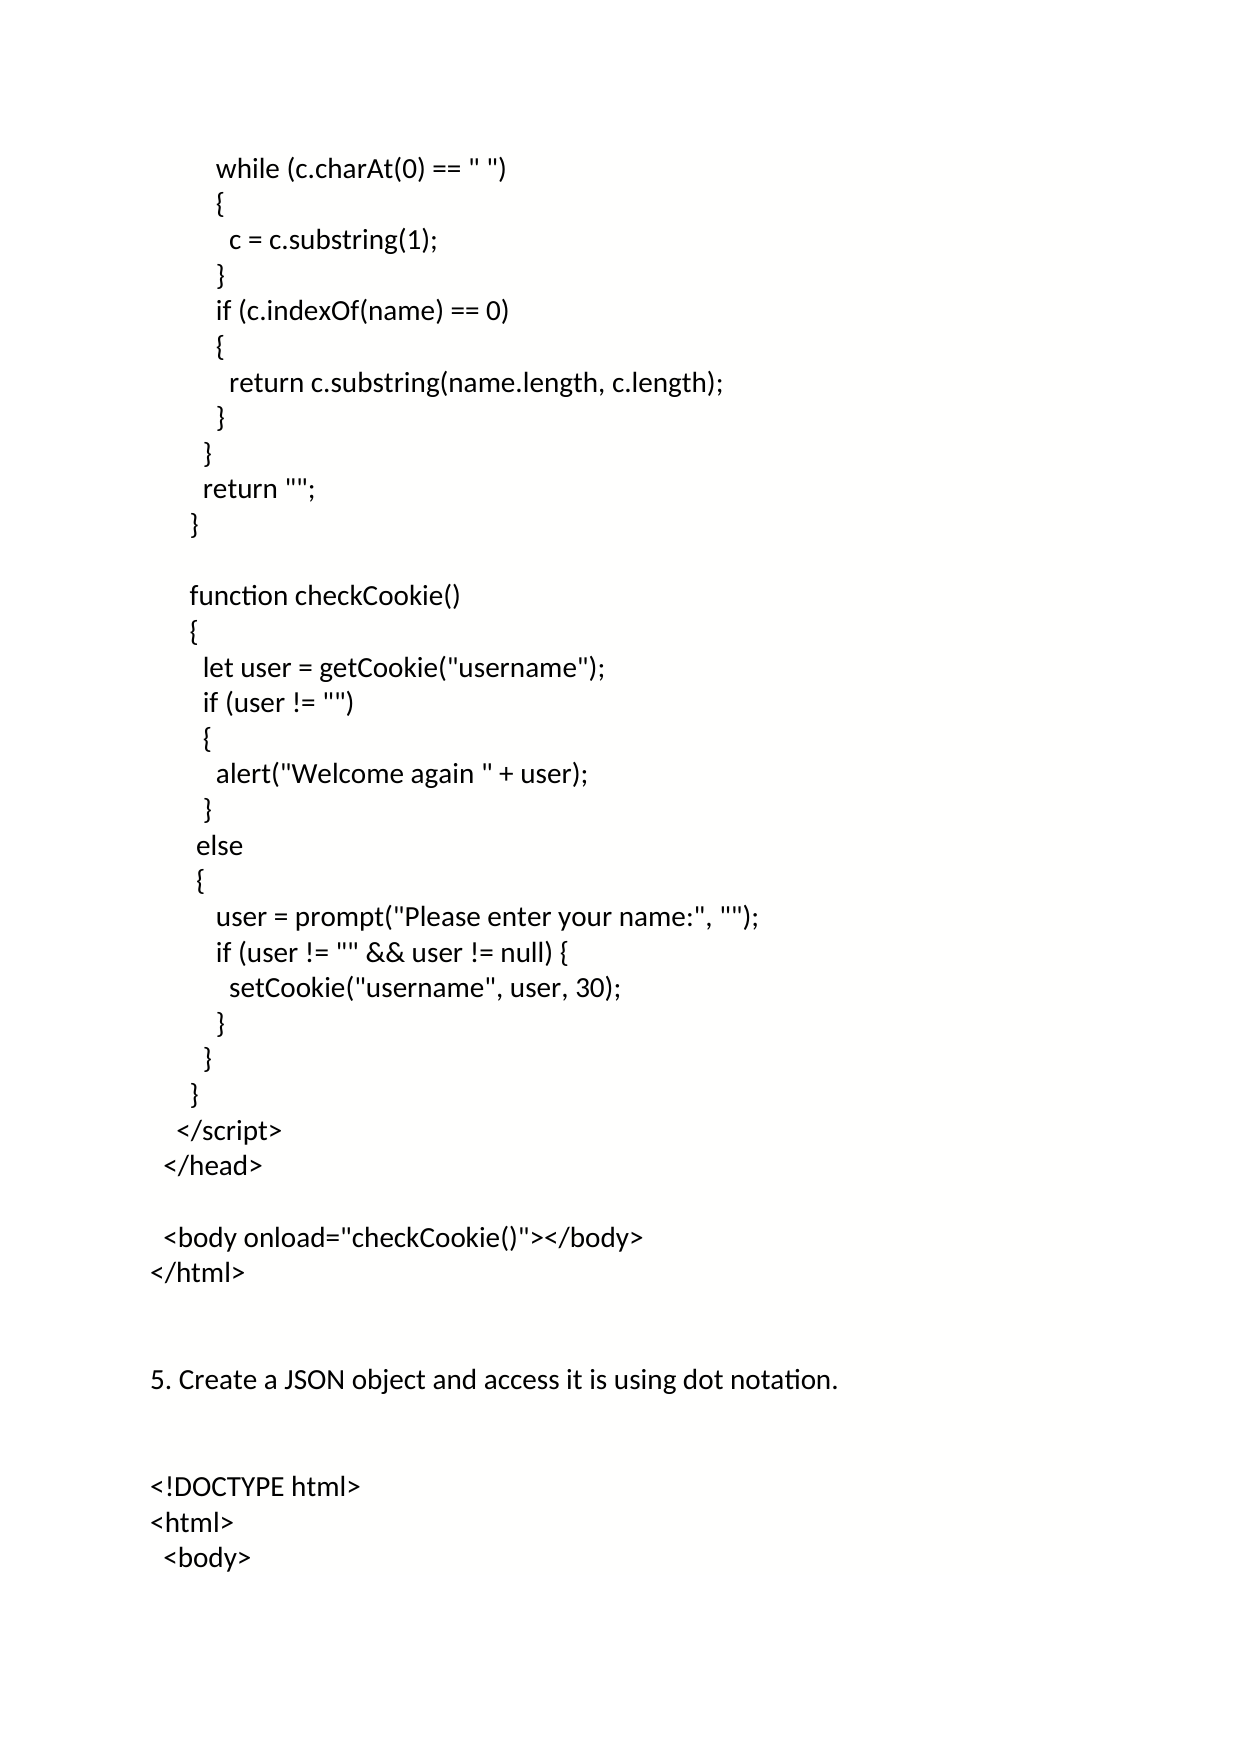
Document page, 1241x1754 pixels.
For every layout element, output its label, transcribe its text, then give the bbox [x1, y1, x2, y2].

text </head> [150, 1147, 1090, 1183]
text { [150, 328, 1090, 364]
text if (user != "" && user != null) { [150, 934, 1090, 969]
text function checkCookie() [150, 577, 1090, 613]
text { [150, 186, 1090, 221]
text } [150, 257, 1090, 292]
text return c.substring(name.length, c.length); [150, 364, 1090, 399]
text <!DOCTYPE html> [150, 1468, 1090, 1504]
text } [150, 435, 1090, 471]
text c = c.substring(1); [150, 221, 1090, 257]
text <body onload="checkCookie()"></body> [150, 1219, 1090, 1254]
text alert("Welcome again " + user); [150, 756, 1090, 791]
text else [150, 827, 1090, 862]
text return ""; [150, 471, 1090, 506]
text <body> [150, 1539, 1090, 1575]
text { [150, 613, 1090, 649]
text } [150, 1041, 1090, 1076]
text } [150, 791, 1090, 827]
text user = prompt("Please enter your name:", ""); [150, 898, 1090, 934]
text let user = getCookie("username"); [150, 649, 1090, 684]
text </html> [150, 1254, 1090, 1290]
text 5. Create a JSON object and access it is using dot notation. [150, 1361, 1090, 1397]
text } [150, 1005, 1090, 1041]
text while (c.charAt(0) == " ") [150, 150, 1090, 186]
text { [150, 862, 1090, 898]
text { [150, 720, 1090, 756]
text } [150, 1076, 1090, 1112]
text setCookie("username", user, 30); [150, 969, 1090, 1005]
text } [150, 399, 1090, 435]
text </script> [150, 1112, 1090, 1147]
text if (c.indexOf(name) == 0) [150, 292, 1090, 328]
text } [150, 506, 1090, 542]
text if (user != "") [150, 684, 1090, 720]
text <html> [150, 1504, 1090, 1539]
